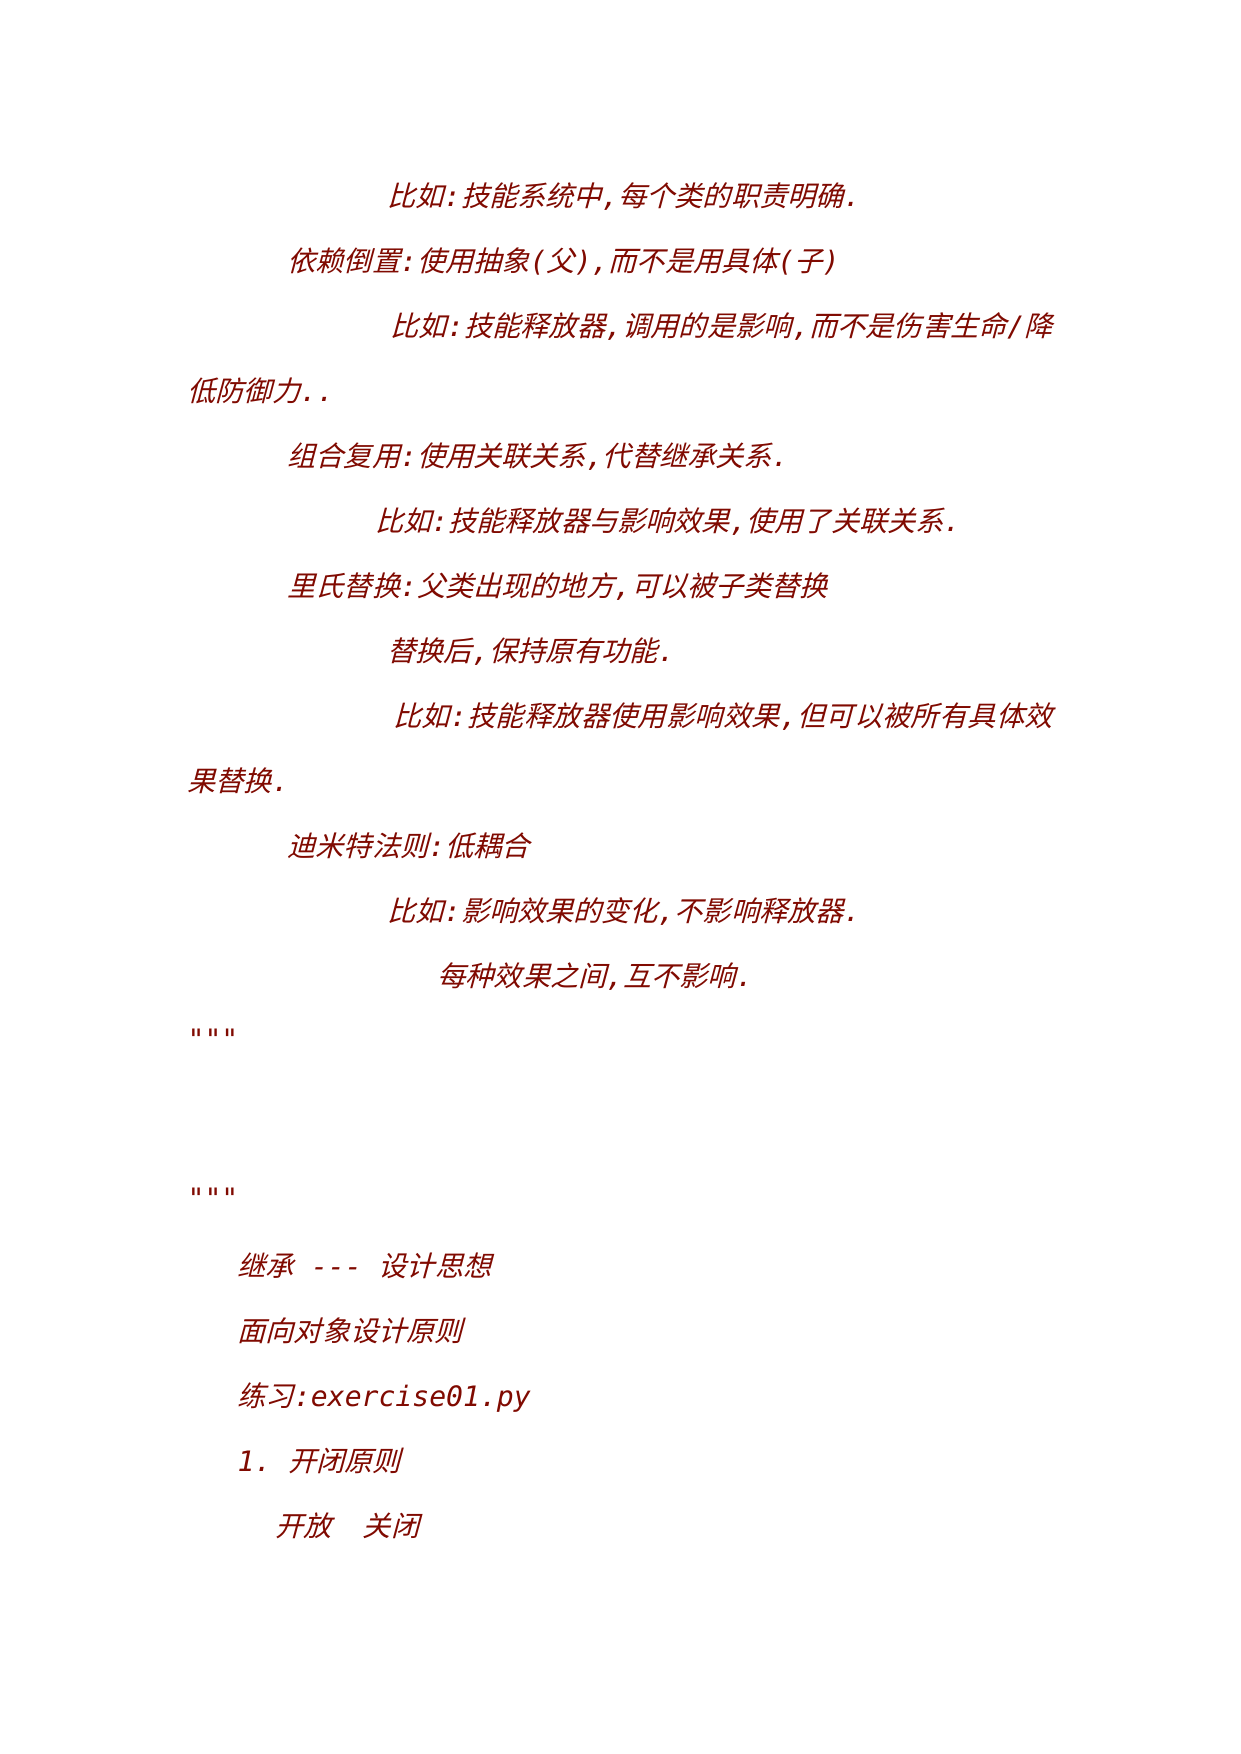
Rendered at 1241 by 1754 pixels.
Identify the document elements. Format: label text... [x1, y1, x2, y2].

text 组合复用:使用关联关系,代替继承关系. [187, 422, 1053, 487]
text 比如:技能释放器与影响效果,使用了关联关系. [187, 487, 1053, 552]
text 每种效果之间,互不影响. [187, 942, 1053, 1007]
text 开放 关闭 [187, 1491, 1053, 1556]
text 1. 开闭原则 [187, 1426, 1053, 1491]
text 比如:技能释放器,调用的是影响,而不是伤害生命/降低防御力.. [187, 292, 1053, 422]
text 比如:影响效果的变化,不影响释放器. [187, 877, 1053, 942]
text 比如:技能释放器使用影响效果,但可以被所有具体效果替换. [187, 682, 1053, 812]
text """ [187, 1007, 1053, 1072]
text 继承 --- 设计思想 [187, 1231, 1053, 1296]
text 迪米特法则:低耦合 [187, 812, 1053, 877]
text 依赖倒置:使用抽象(父),而不是用具体(子) [187, 227, 1053, 292]
text """ [187, 1166, 1053, 1231]
text 替换后,保持原有功能. [187, 617, 1053, 682]
text 比如:技能系统中,每个类的职责明确. [187, 162, 1053, 227]
text 练习:exercise01.py [187, 1361, 1053, 1426]
text 面向对象设计原则 [187, 1296, 1053, 1361]
text 里氏替换:父类出现的地方,可以被子类替换 [187, 552, 1053, 617]
